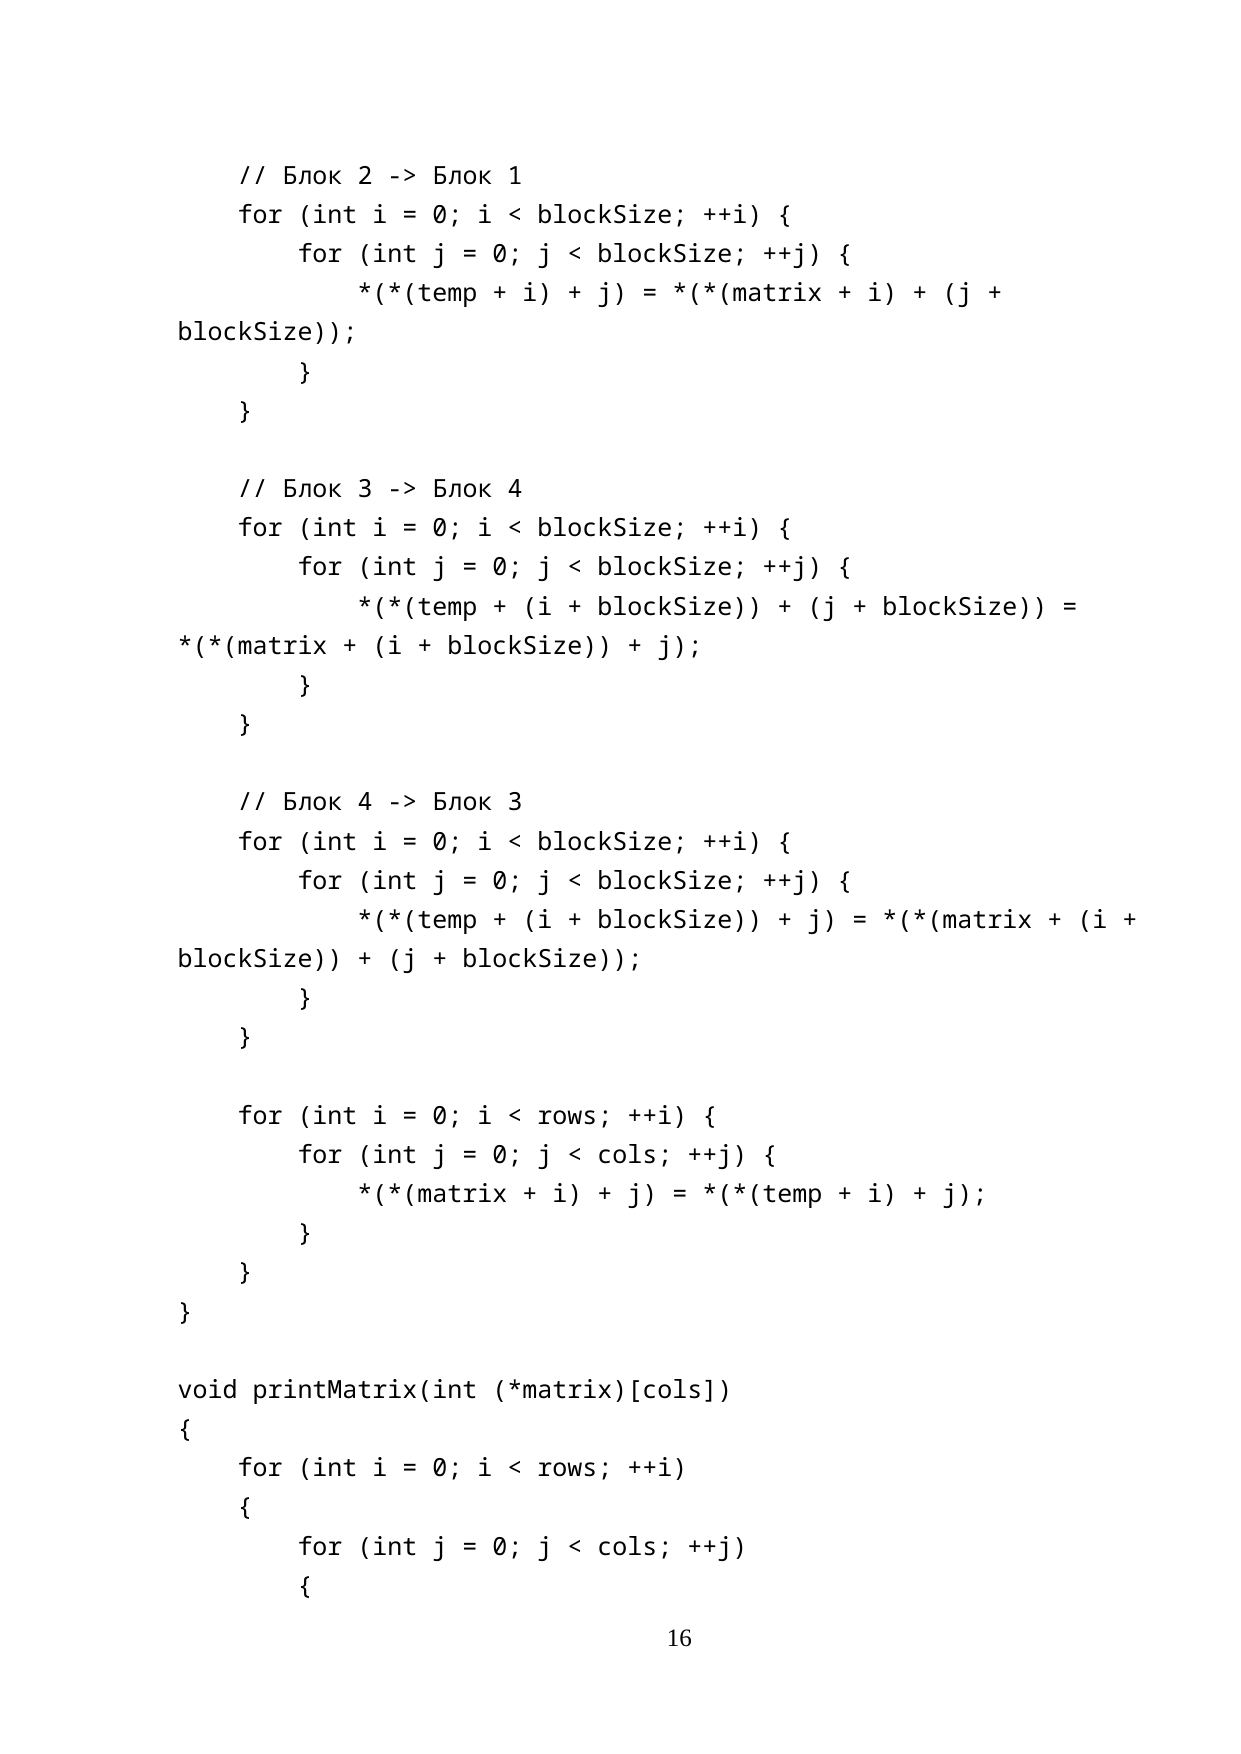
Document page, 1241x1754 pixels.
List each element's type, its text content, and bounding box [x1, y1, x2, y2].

text } [177, 666, 1181, 701]
text for (int i = 0; i < blockSize; ++i) { [177, 823, 1181, 857]
text } [177, 1293, 1181, 1327]
text } [177, 1215, 1181, 1249]
text } [177, 353, 1181, 387]
text { [177, 1411, 1181, 1445]
text *(*(temp + i) + j) = *(*(matrix + i) + (j + blockSize)); [177, 275, 1181, 348]
text *(*(temp + (i + blockSize)) + j) = *(*(matrix + (i + blockSize)) + (j + blockSize)); [177, 901, 1181, 975]
text for (int i = 0; i < rows; ++i) [177, 1450, 1181, 1484]
text } [177, 1254, 1181, 1288]
text // Блок 4 -> Блок 3 [177, 784, 1181, 818]
text for (int j = 0; j < cols; ++j) { [177, 1136, 1181, 1171]
text void printMatrix(int (*matrix)[cols]) [177, 1371, 1181, 1406]
text } [177, 706, 1181, 740]
text // Блок 3 -> Блок 4 [177, 471, 1181, 505]
text *(*(temp + (i + blockSize)) + (j + blockSize)) = *(*(matrix + (i + blockSize)) + j); [177, 588, 1181, 661]
text for (int j = 0; j < blockSize; ++j) { [177, 236, 1181, 270]
text { [177, 1567, 1181, 1601]
text for (int i = 0; i < blockSize; ++i) { [177, 196, 1181, 231]
text for (int j = 0; j < blockSize; ++j) { [177, 862, 1181, 896]
text for (int i = 0; i < blockSize; ++i) { [177, 510, 1181, 544]
text } [177, 392, 1181, 426]
text // Блок 2 -> Блок 1 [177, 157, 1181, 191]
text { [177, 1489, 1181, 1523]
text *(*(matrix + i) + j) = *(*(temp + i) + j); [177, 1176, 1181, 1210]
text for (int j = 0; j < blockSize; ++j) { [177, 549, 1181, 583]
text } [177, 1019, 1181, 1053]
text for (int i = 0; i < rows; ++i) { [177, 1097, 1181, 1131]
text for (int j = 0; j < cols; ++j) [177, 1528, 1181, 1562]
text } [177, 980, 1181, 1014]
